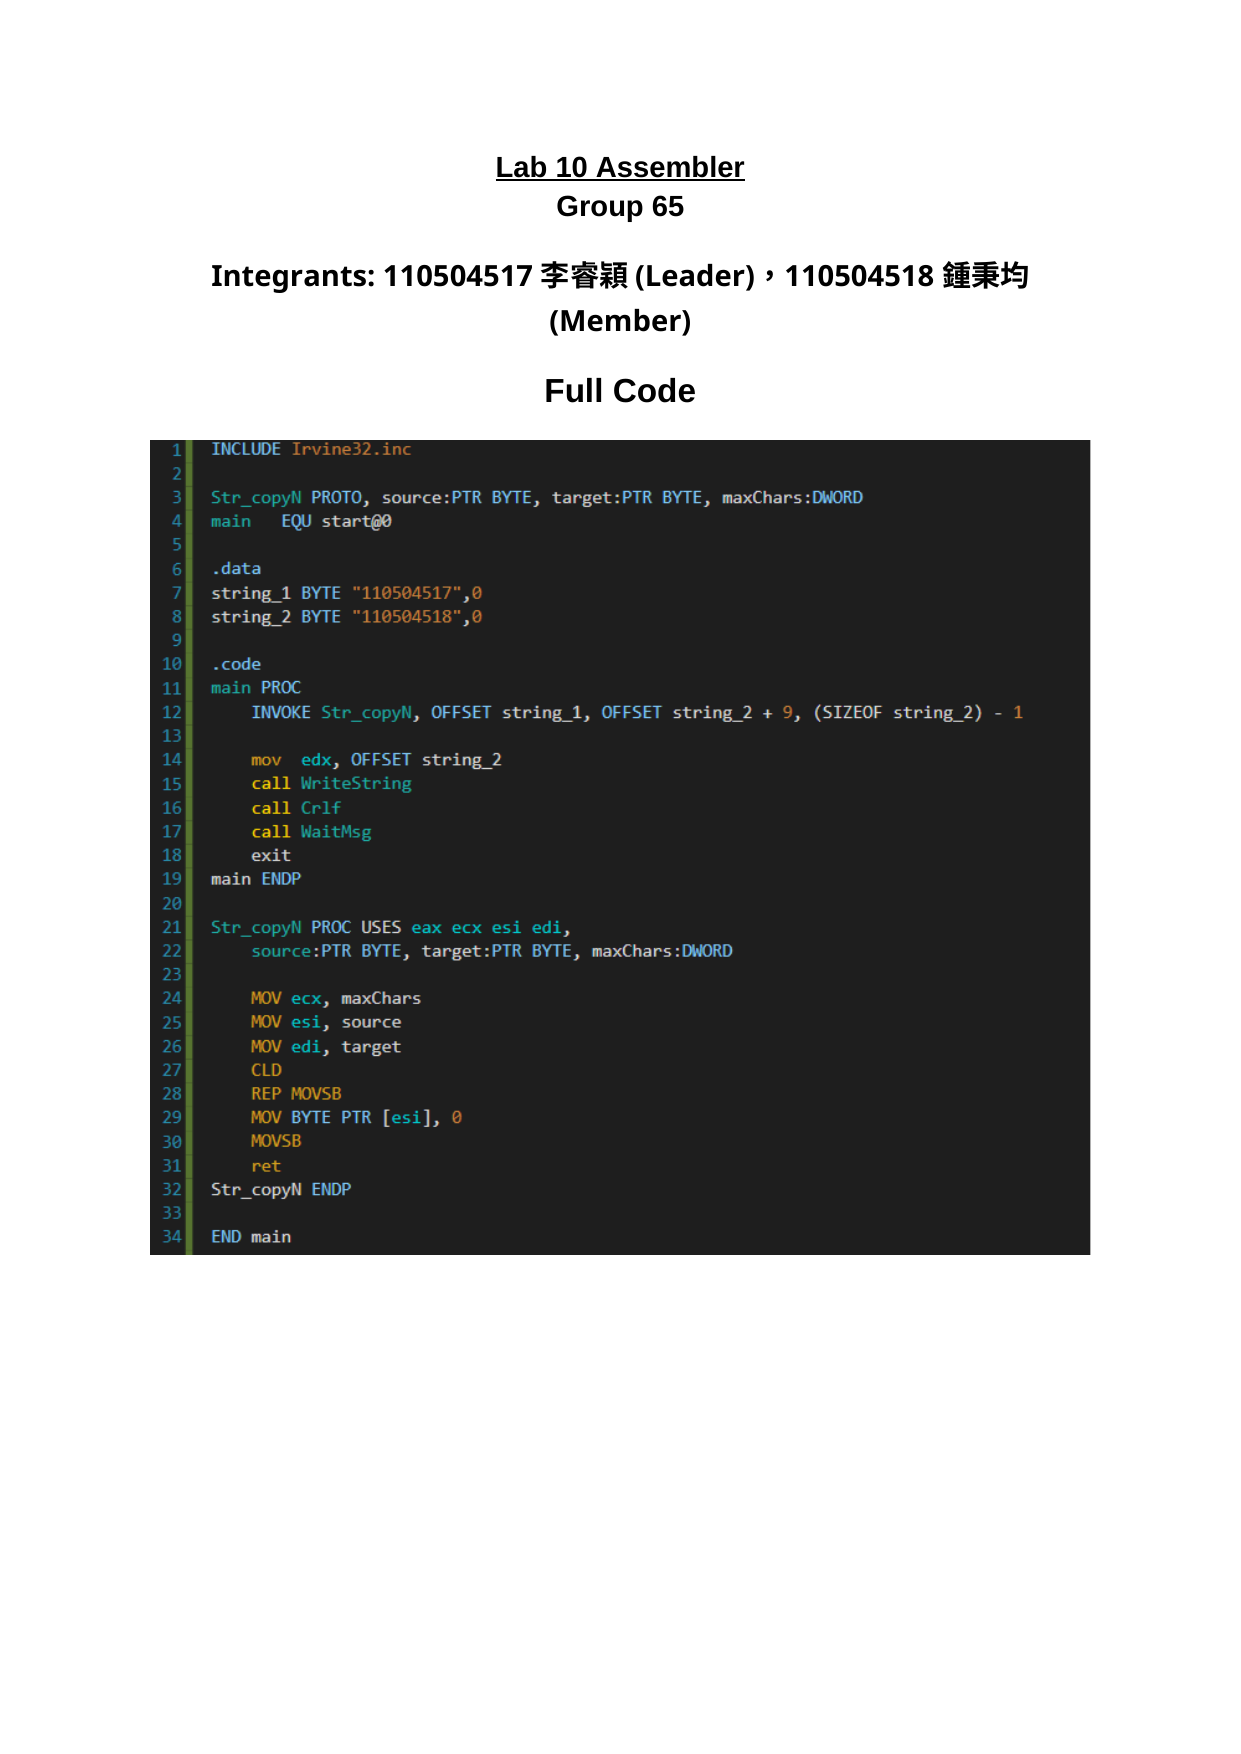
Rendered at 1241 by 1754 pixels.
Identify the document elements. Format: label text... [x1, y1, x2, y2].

picture [150, 440, 1091, 1255]
text Group 65 [150, 188, 1090, 222]
text Full Code [150, 371, 1090, 409]
text Integrants: 110504517 李睿穎 (Leader)，110504518 鍾秉均 (Member) [150, 252, 1090, 340]
text Lab 10 Assembler [150, 150, 1090, 183]
